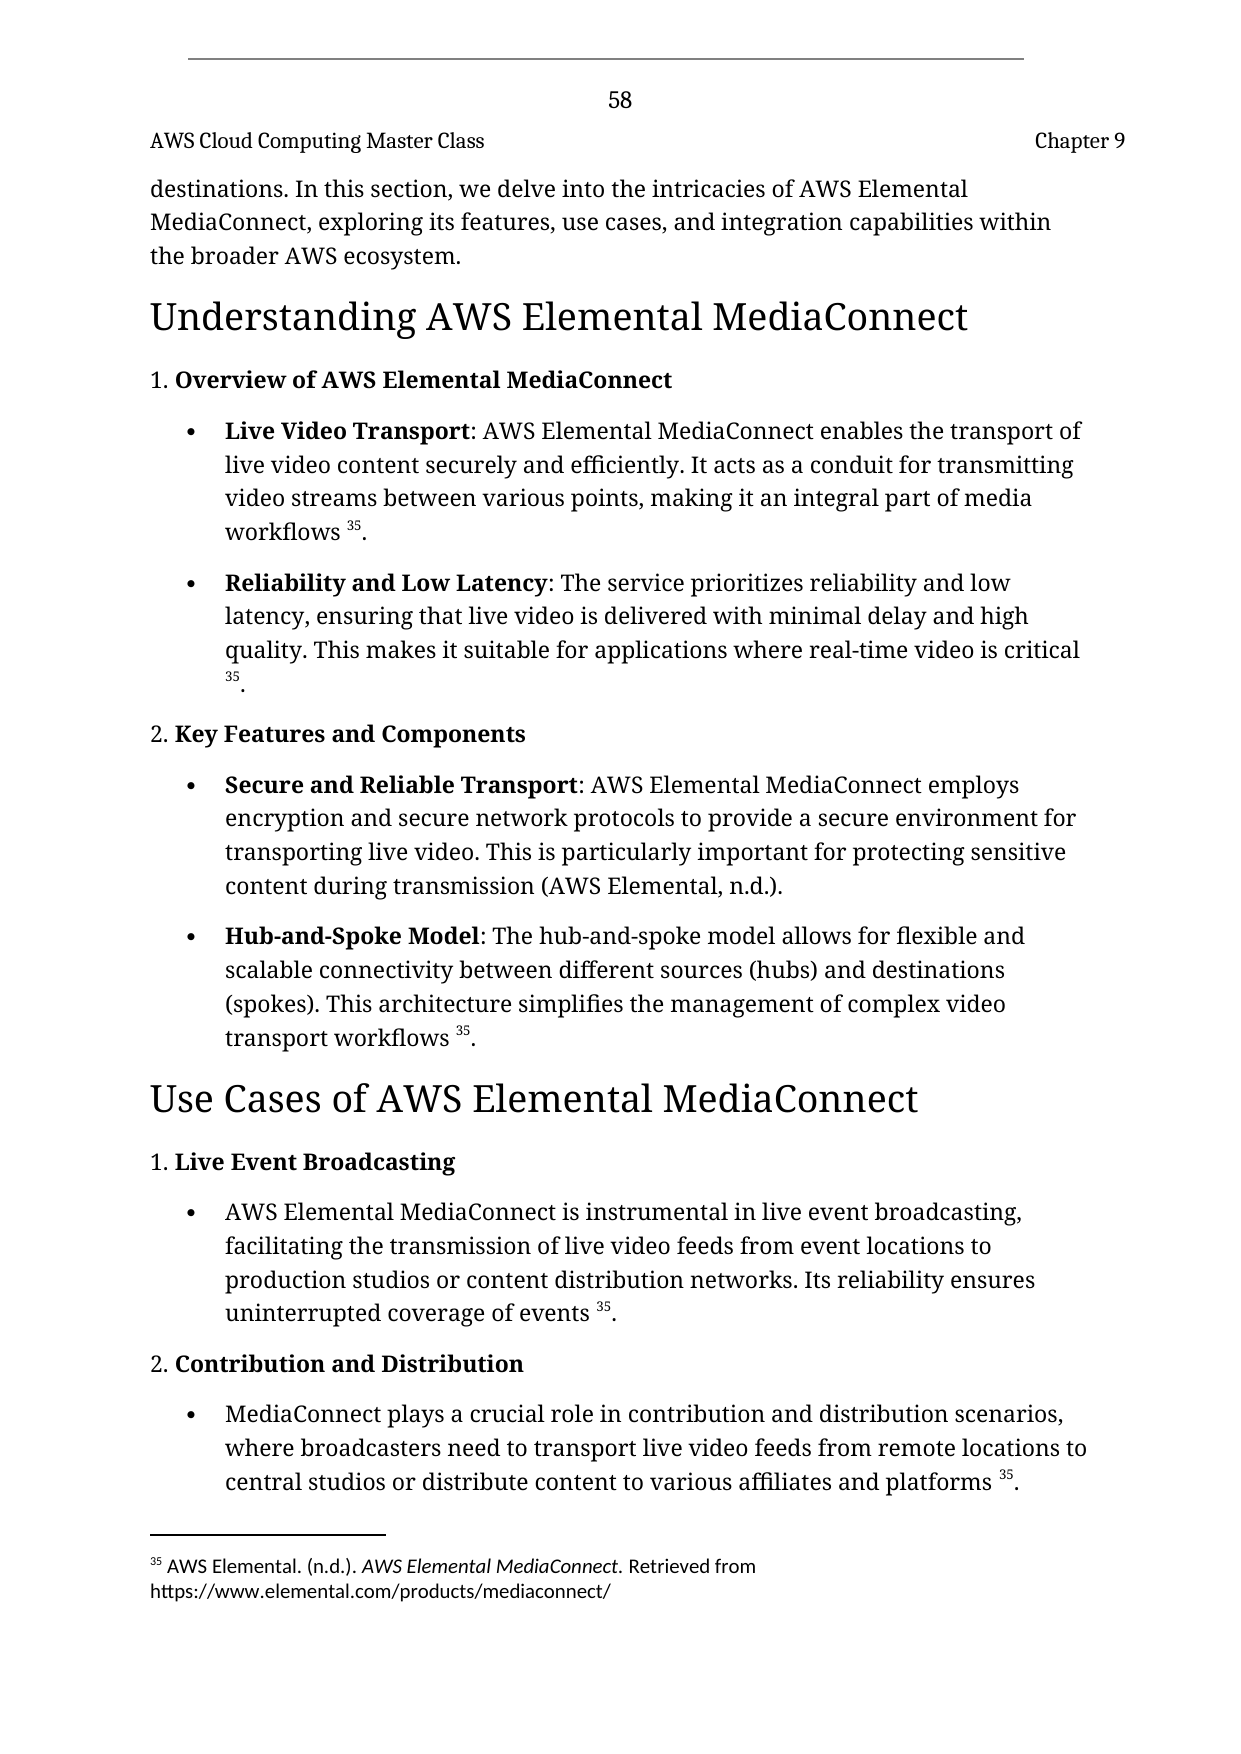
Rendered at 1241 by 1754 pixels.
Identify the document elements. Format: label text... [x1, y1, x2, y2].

list Hub-and-Spoke Model: The hub-and-spoke model allows for flexible and scalable connectivity between different sources (hubs) and destinations (spokes). This architecture simplifies the management of complex video transport workflows 35. [187, 920, 1090, 1053]
list Reliability and Low Latency: The service prioritizes reliability and low latency, ensuring that live video is delivered with minimal delay and high quality. This makes it suitable for applications where real-time video is critical 35. [187, 566, 1090, 699]
text 1. Live Event Broadcasting [150, 1146, 1090, 1177]
text Use Cases of AWS Elemental MediaConnect [150, 1072, 1090, 1123]
list MediaConnect plays a crucial role in contribution and distribution scenarios, where broadcasters need to transport live video feeds from remote locations to central studios or distribute content to various affiliates and platforms 35. [187, 1398, 1090, 1497]
list AWS Elemental MediaConnect is instrumental in live event broadcasting, facilitating the transmission of live video feeds from event locations to production studios or content distribution networks. Its reliability ensures uninterrupted coverage of events 35. [187, 1196, 1090, 1329]
text 2. Contribution and Distribution [150, 1348, 1090, 1379]
list Secure and Reliable Transport: AWS Elemental MediaConnect employs encryption and secure network protocols to provide a secure environment for transporting live video. This is particularly important for protecting sensitive content during transmission (AWS Elemental, n.d.). [187, 768, 1090, 901]
list Live Video Transport: AWS Elemental MediaConnect enables the transport of live video content securely and efficiently. It acts as a conduit for transmitting video streams between various points, making it an integral part of media workflows . [187, 415, 1090, 547]
text 1. Overview of AWS Elemental MediaConnect [150, 364, 1090, 396]
text 2. Key Features and Components [150, 718, 1090, 749]
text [150, 173, 1090, 271]
text Understanding AWS Elemental MediaConnect [150, 291, 1090, 342]
